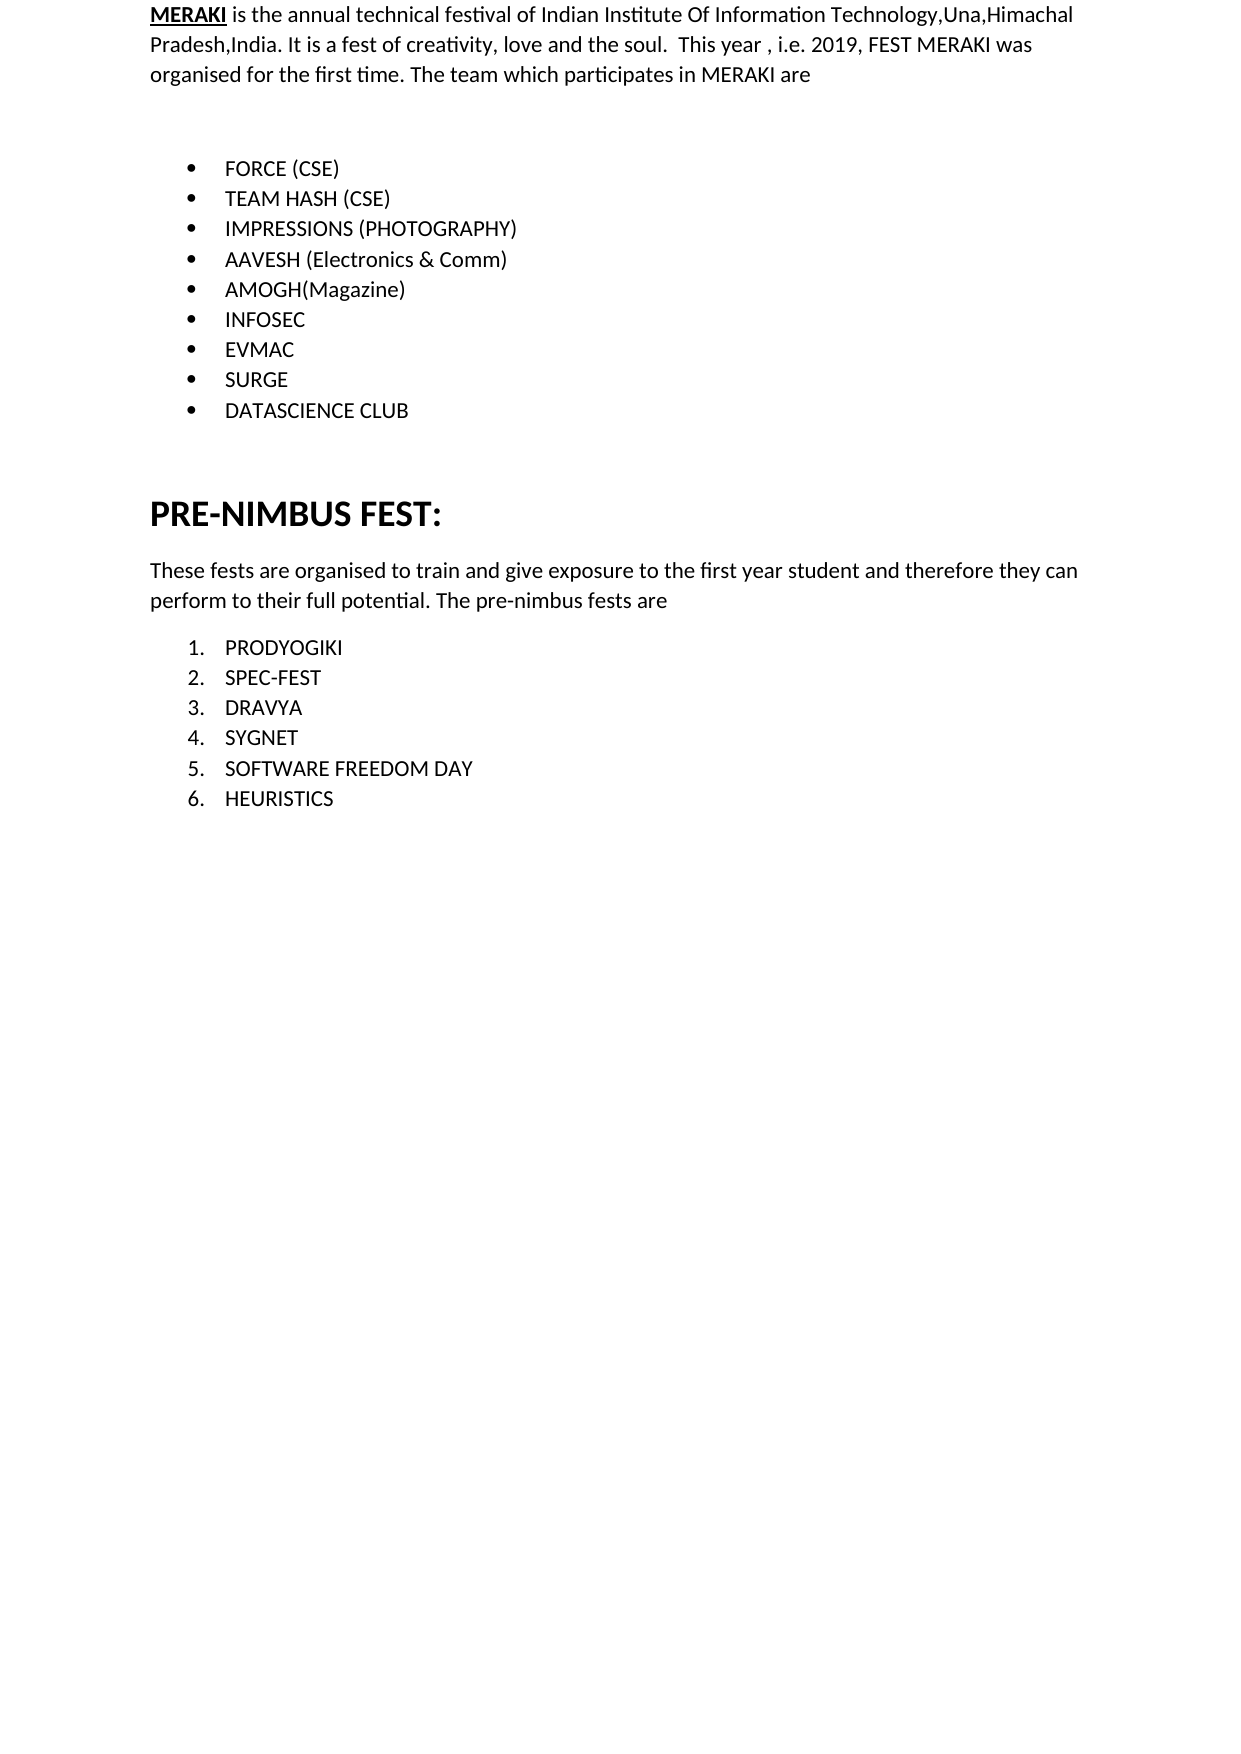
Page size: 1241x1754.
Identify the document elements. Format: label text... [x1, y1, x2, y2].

list INFOSEC [187, 305, 1090, 333]
list HEURISTICS [187, 784, 1090, 812]
list SPEC-FEST [187, 663, 1090, 691]
text PRE-NIMBUS FEST: [150, 489, 1090, 535]
list DRAVYA [187, 693, 1090, 721]
list DATASCIENCE CLUB [187, 396, 1090, 424]
list AAVESH (Electronics & Comm) [187, 245, 1090, 273]
list FORCE (CSE) [187, 154, 1090, 182]
list AMOGH(Magazine) [187, 275, 1090, 303]
list TEAM HASH (CSE) [187, 184, 1090, 212]
list IMPRESSIONS (PHOTOGRAPHY) [187, 214, 1090, 243]
list SURGE [187, 366, 1090, 394]
text MERAKI is the annual technical festival of Indian Institute Of Information Technology,Una,Himachal Pradesh,India. It is a fest of creativity, love and the soul. This year , i.e. 2019, FEST MERAKI was organised for the first time. The team which participates in MERAKI are [150, 0, 1090, 88]
text These fests are organised to train and give exposure to the first year student and therefore they can perform to their full potential. The pre-nimbus fests are [150, 556, 1090, 614]
list SOFTWARE FREEDOM DAY [187, 754, 1090, 782]
list PRODYOGIKI [187, 633, 1090, 661]
list EVMAC [187, 335, 1090, 363]
list SYGNET [187, 723, 1090, 751]
